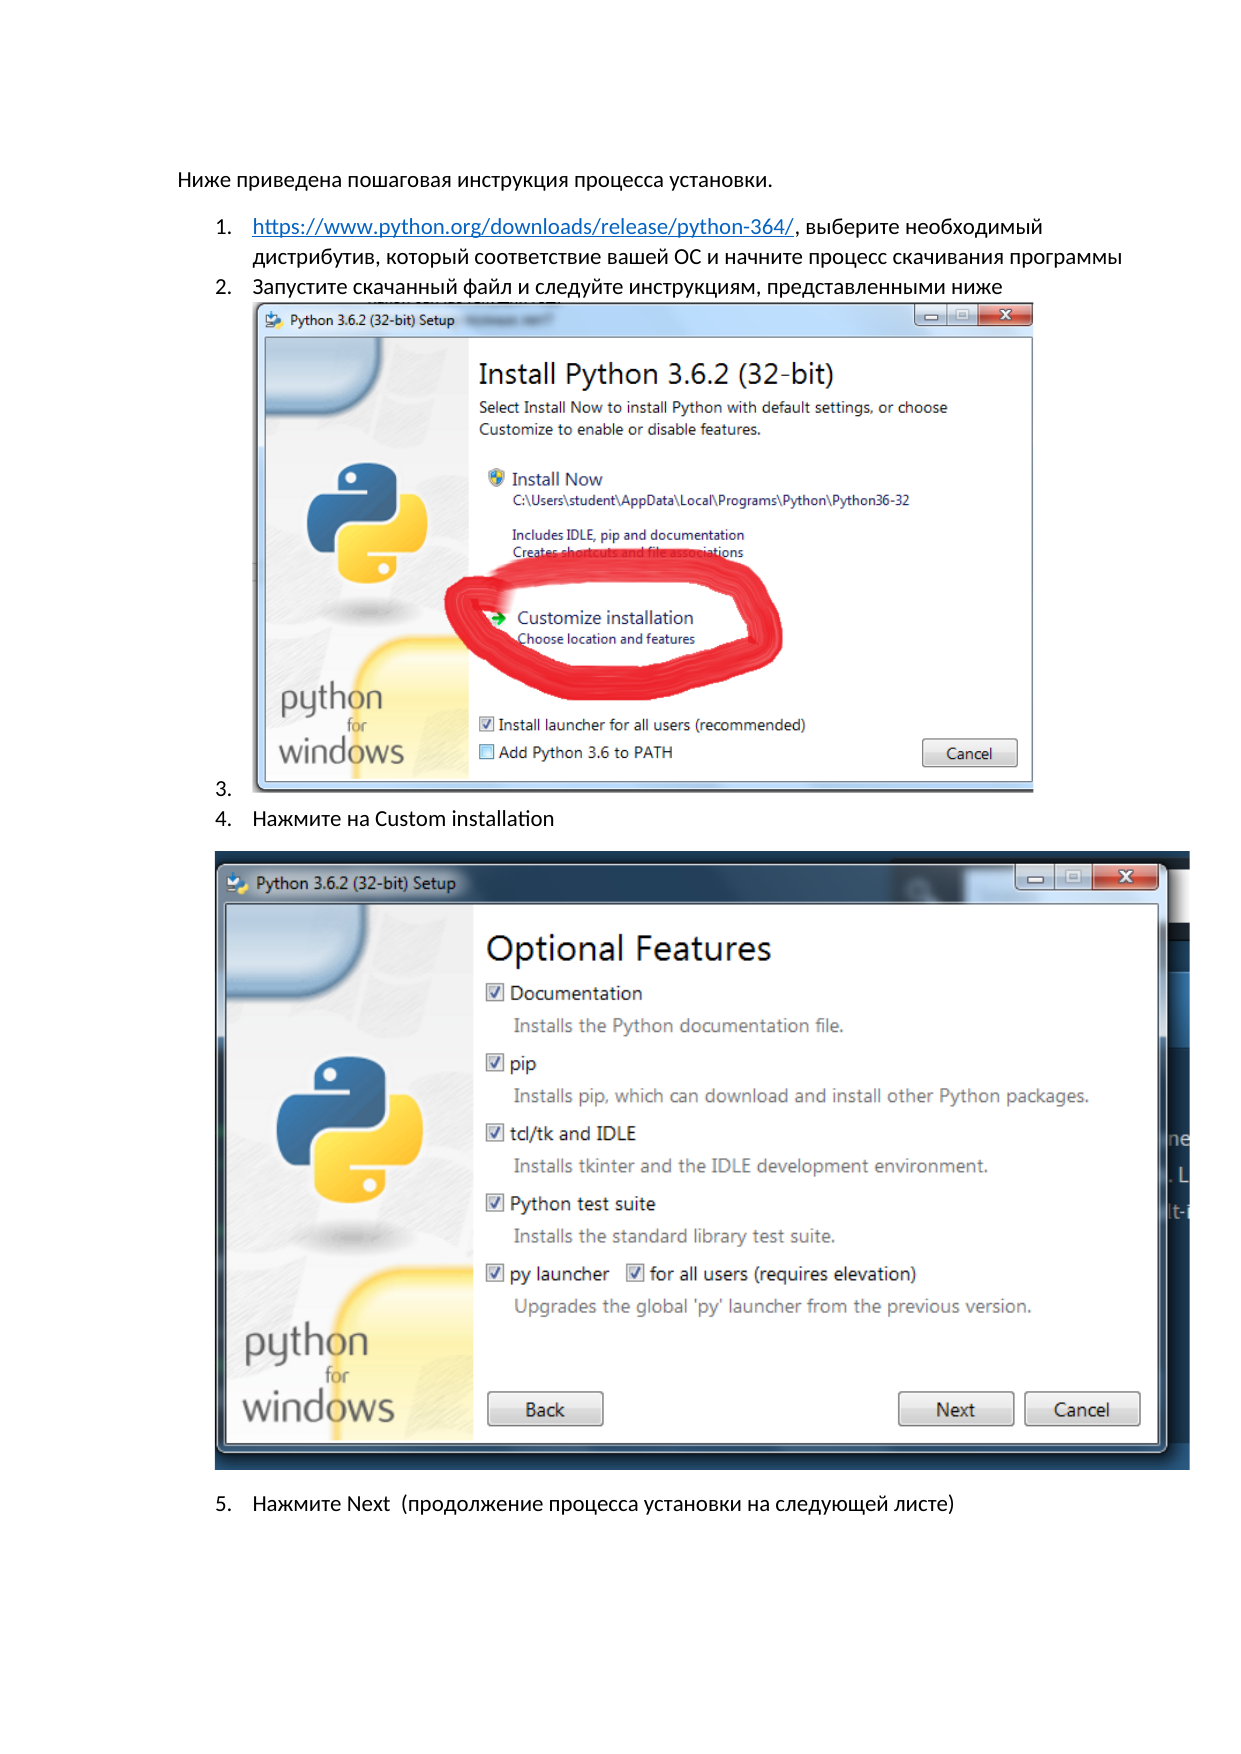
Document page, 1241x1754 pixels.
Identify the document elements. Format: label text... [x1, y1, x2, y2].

text Ниже приведена пошаговая инструкция процесса установки. [177, 165, 1152, 193]
list Нажмите Next (продолжение процесса установки на следующей листе) [215, 1489, 1152, 1517]
picture [214, 851, 1190, 1470]
list Запустите скачанный файл и следуйте инструкциям, представленными ниже [215, 272, 1152, 300]
list https://www.python.org/downloads/release/python-364/, выберите необходимый дистрибутив, который соответствие вашей ОС и начните процесс скачивания программы [215, 212, 1152, 270]
list Нажмите на Custom installation [215, 804, 1152, 832]
picture [252, 302, 1034, 797]
